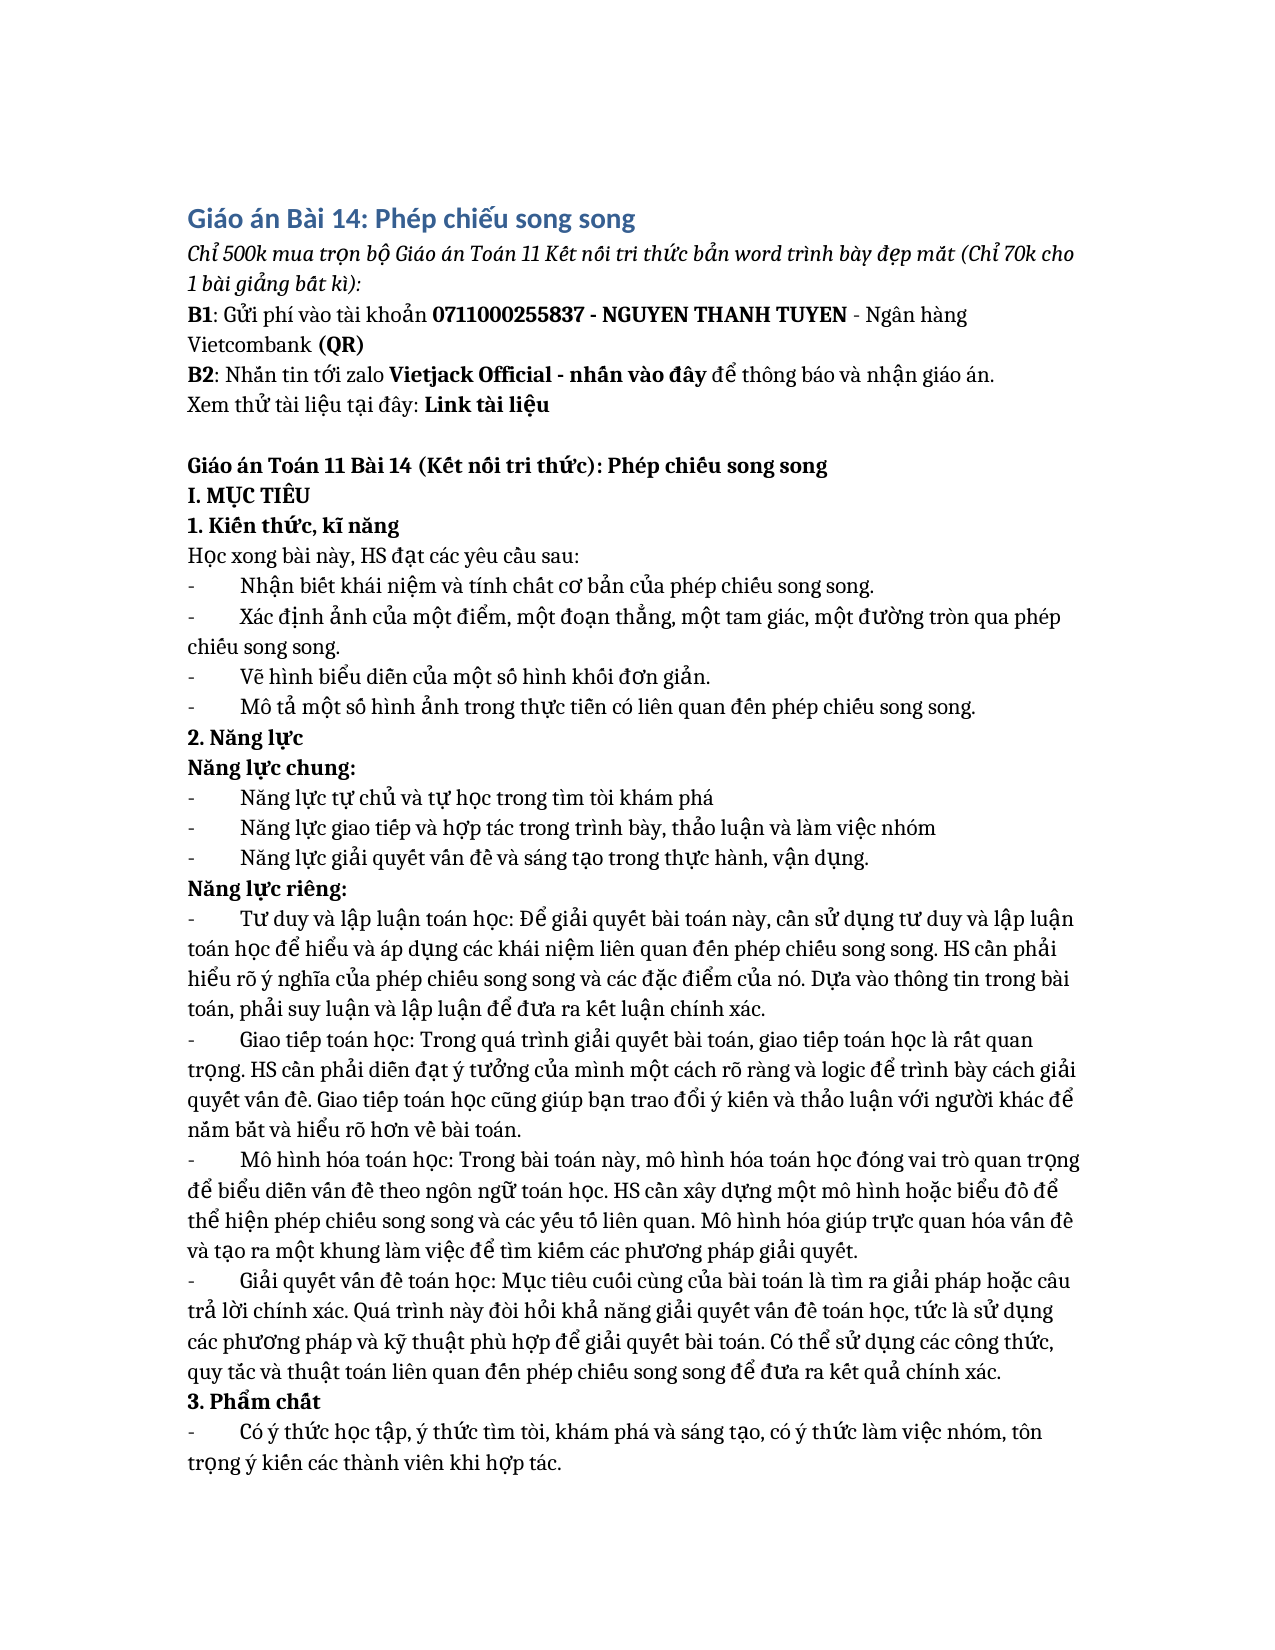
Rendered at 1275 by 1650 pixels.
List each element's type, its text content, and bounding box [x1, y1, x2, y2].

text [187, 241, 1087, 1476]
subtitle Giáo án Bài 14: Phép chiếu song song [187, 200, 1087, 236]
